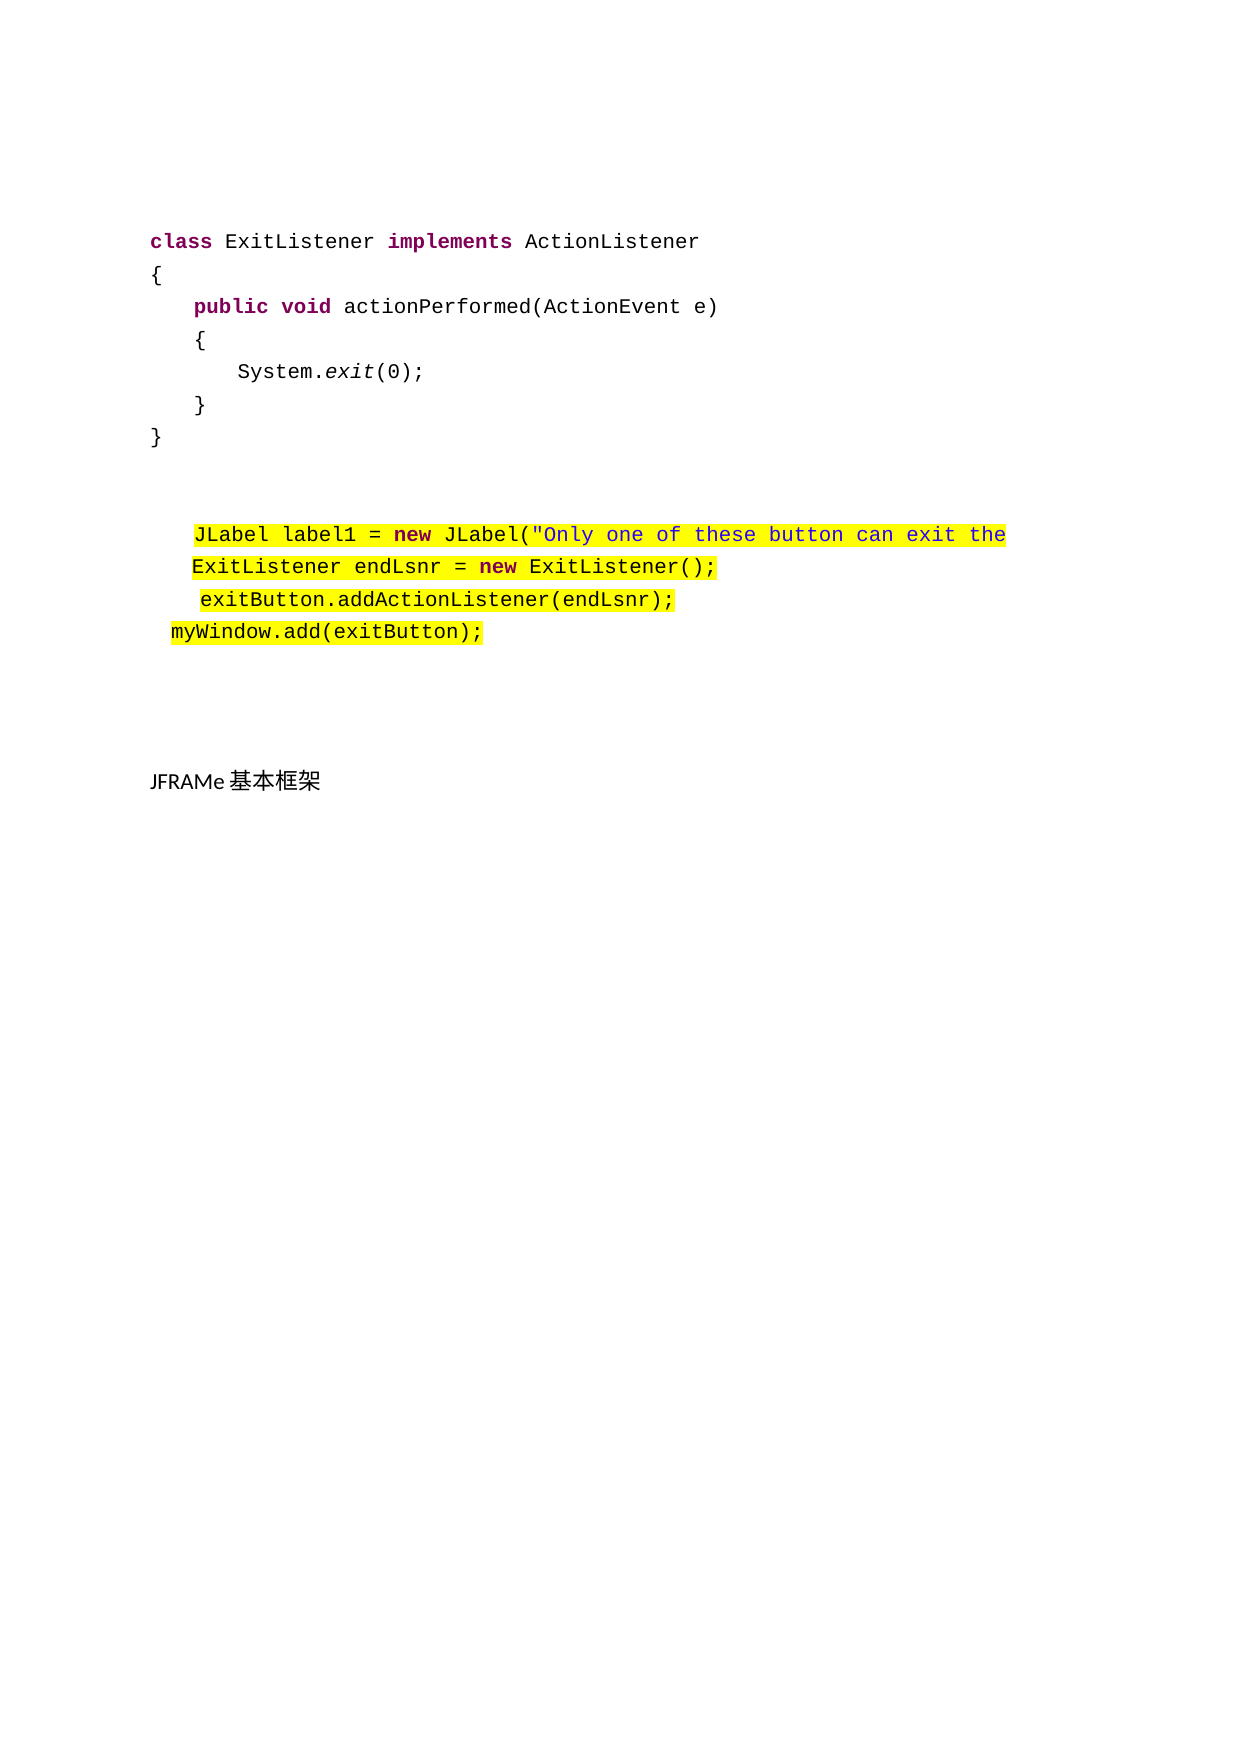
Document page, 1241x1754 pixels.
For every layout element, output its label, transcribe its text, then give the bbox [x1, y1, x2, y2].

text System.exit(0); [150, 357, 1090, 389]
text public void actionPerformed(ActionEvent e) [150, 292, 1090, 324]
text } [150, 422, 1090, 454]
text class ExitListener implements ActionListener [150, 227, 1090, 259]
text myWindow.add(exitButton); [150, 617, 1090, 649]
text } [150, 389, 1090, 422]
text JLabel label1 = new JLabel("Only one of these button can exit the ExitListener endLsnr = new ExitListener(); [150, 519, 1090, 584]
text JFRAMe基本框架 [150, 747, 1090, 812]
text { [150, 259, 1090, 292]
text exitButton.addActionListener(endLsnr); [150, 584, 1090, 617]
text { [150, 324, 1090, 357]
